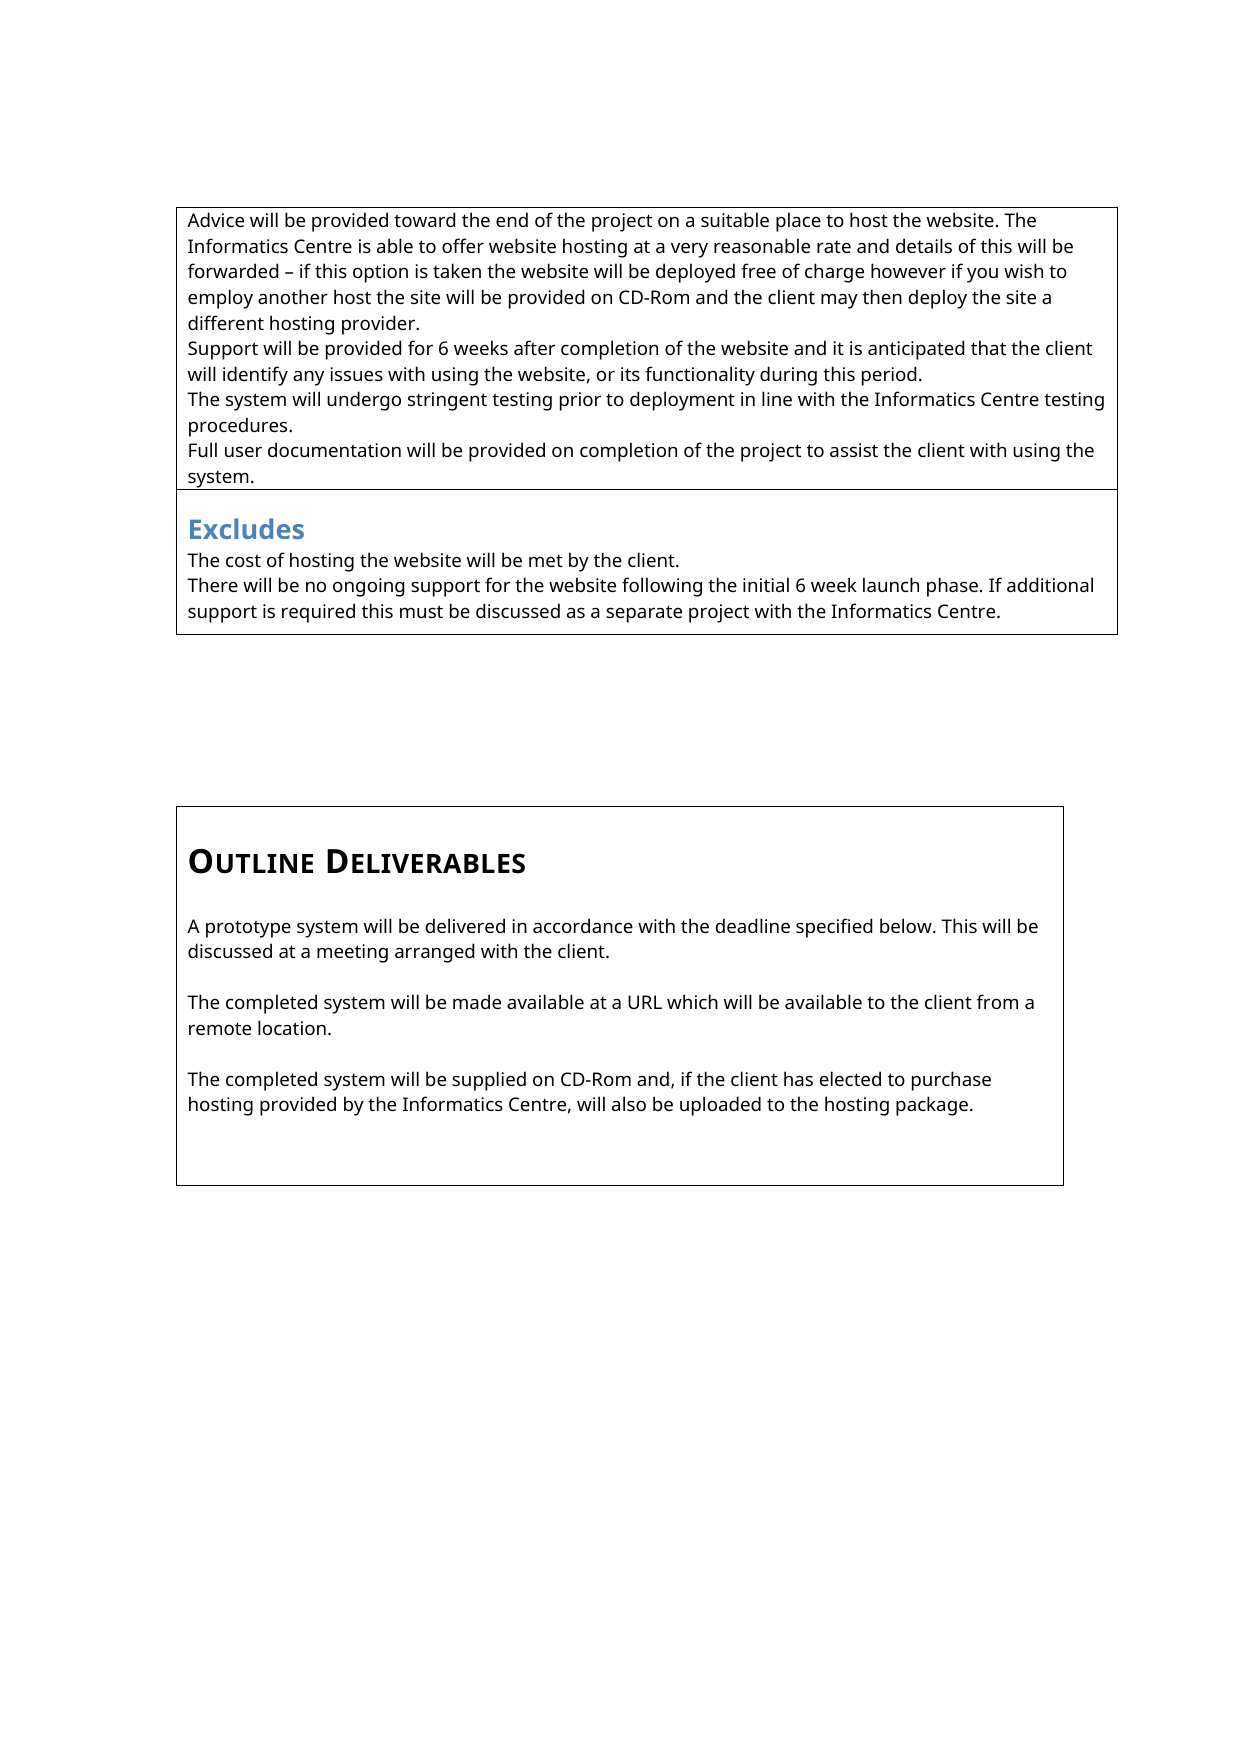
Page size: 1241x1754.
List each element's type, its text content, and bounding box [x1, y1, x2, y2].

table_cell Excludes The cost of hosting the website will be met by the client. There will be no ongoing support for the website following the initial 6 week launch phase. If additional support is required this must be discussed as a separate project with the Informatics Centre. [177, 490, 1117, 634]
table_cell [177, 208, 1117, 488]
table_header Outline Deliverables A prototype system will be delivered in accordance with the deadline specified below. This will be discussed at a meeting arranged with the client. The completed system will be made available at a URL which will be available to the client from a remote location. The completed system will be supplied on CD-Rom and, if the client has elected to purchase hosting provided by the Informatics Centre, will also be uploaded to the hosting package. [177, 807, 1063, 1185]
